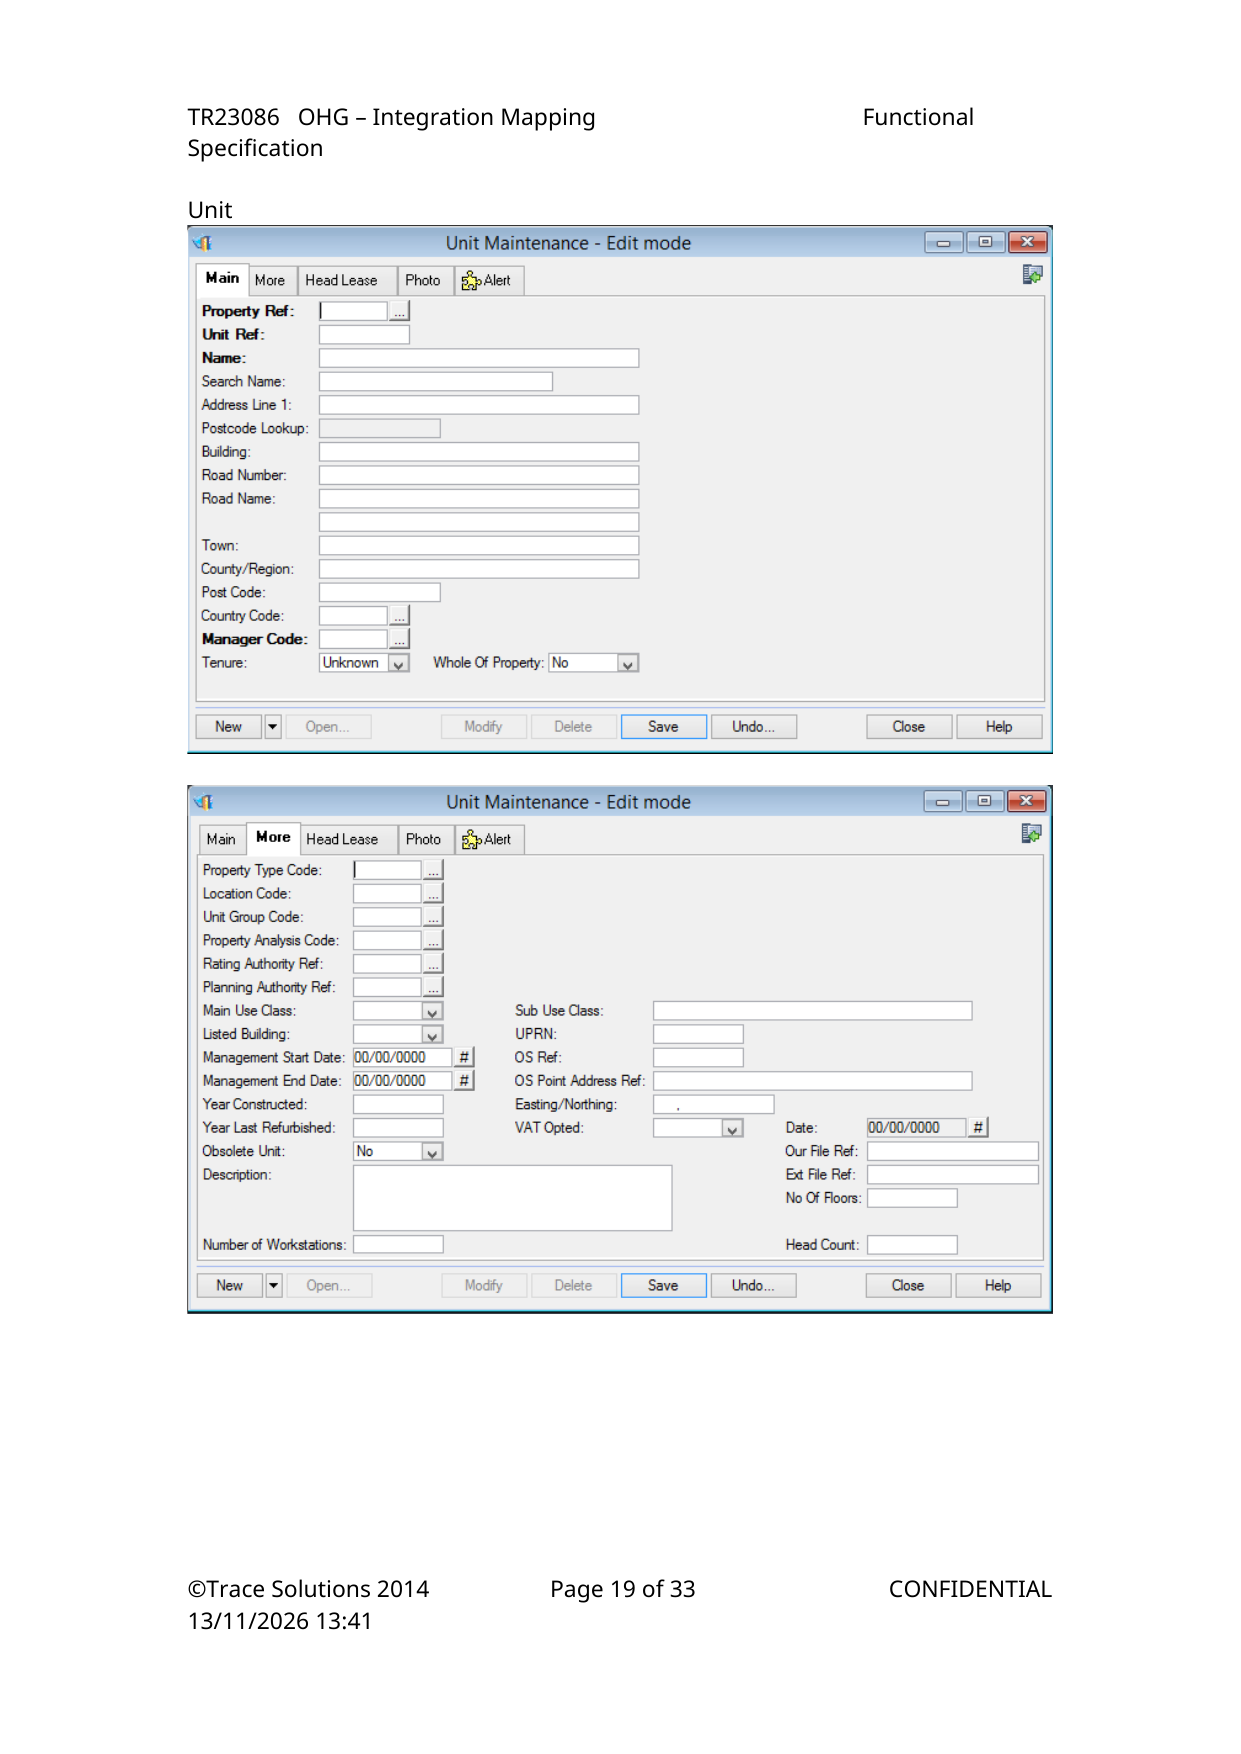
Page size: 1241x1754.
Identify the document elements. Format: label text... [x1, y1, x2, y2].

picture [187, 785, 1053, 1314]
text Unit [187, 194, 1053, 225]
picture [187, 225, 1053, 754]
